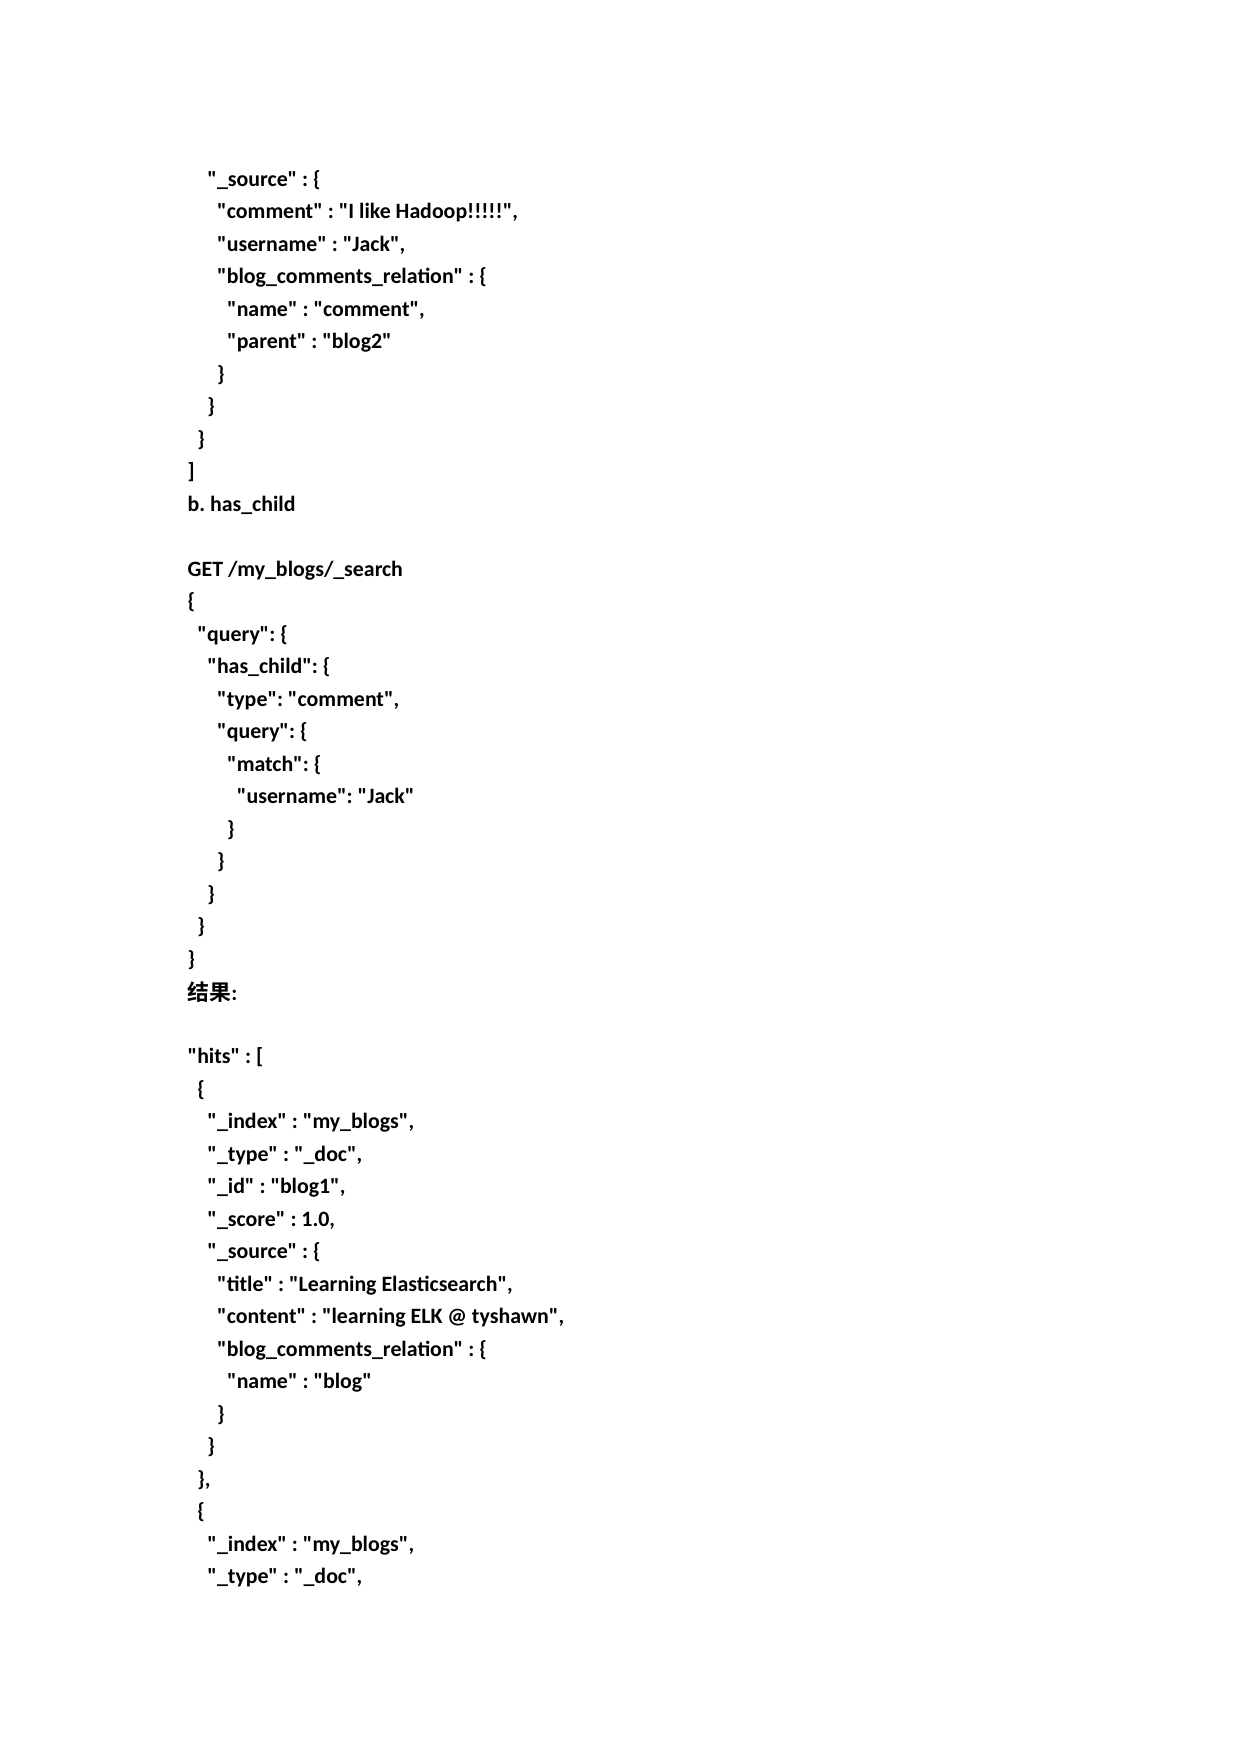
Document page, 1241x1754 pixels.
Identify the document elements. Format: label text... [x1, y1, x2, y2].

text } [187, 1429, 1053, 1462]
text "match": { [187, 747, 1053, 779]
text b. has_child [187, 487, 1053, 519]
text "hits" : [ [187, 1039, 1053, 1072]
text } [187, 877, 1053, 909]
text "has_child": { [187, 649, 1053, 682]
text "blog_comments_relation" : { [187, 259, 1053, 292]
text "content" : "learning ELK @ tyshawn", [187, 1299, 1053, 1332]
text } [187, 812, 1053, 844]
text "_score" : 1.0, [187, 1202, 1053, 1234]
text "name" : "blog" [187, 1364, 1053, 1397]
text { [187, 584, 1053, 617]
text "parent" : "blog2" [187, 324, 1053, 357]
text "_index" : "my_blogs", [187, 1104, 1053, 1137]
text "_id" : "blog1", [187, 1169, 1053, 1202]
text } [187, 422, 1053, 454]
text "title" : "Learning Elasticsearch", [187, 1267, 1053, 1299]
text 结果: [187, 974, 1053, 1007]
text "_type" : "_doc", [187, 1137, 1053, 1169]
text "_type" : "_doc", [187, 1559, 1053, 1592]
text } [187, 942, 1053, 974]
text } [187, 357, 1053, 389]
text "type": "comment", [187, 682, 1053, 714]
text } [187, 1397, 1053, 1429]
text { [187, 1494, 1053, 1527]
text "username": "Jack" [187, 779, 1053, 812]
text "_source" : { [187, 1234, 1053, 1267]
text "blog_comments_relation" : { [187, 1332, 1053, 1364]
text } [187, 844, 1053, 877]
text { [187, 1072, 1053, 1104]
text } [187, 389, 1053, 422]
text "username" : "Jack", [187, 227, 1053, 259]
text "query": { [187, 714, 1053, 747]
text } [187, 909, 1053, 942]
text GET /my_blogs/_search [187, 552, 1053, 584]
text "query": { [187, 617, 1053, 649]
text "comment" : "I like Hadoop!!!!!", [187, 194, 1053, 227]
text "_source" : { [187, 162, 1053, 194]
text ] [187, 454, 1053, 487]
text "name" : "comment", [187, 292, 1053, 324]
text "_index" : "my_blogs", [187, 1527, 1053, 1559]
text }, [187, 1462, 1053, 1494]
